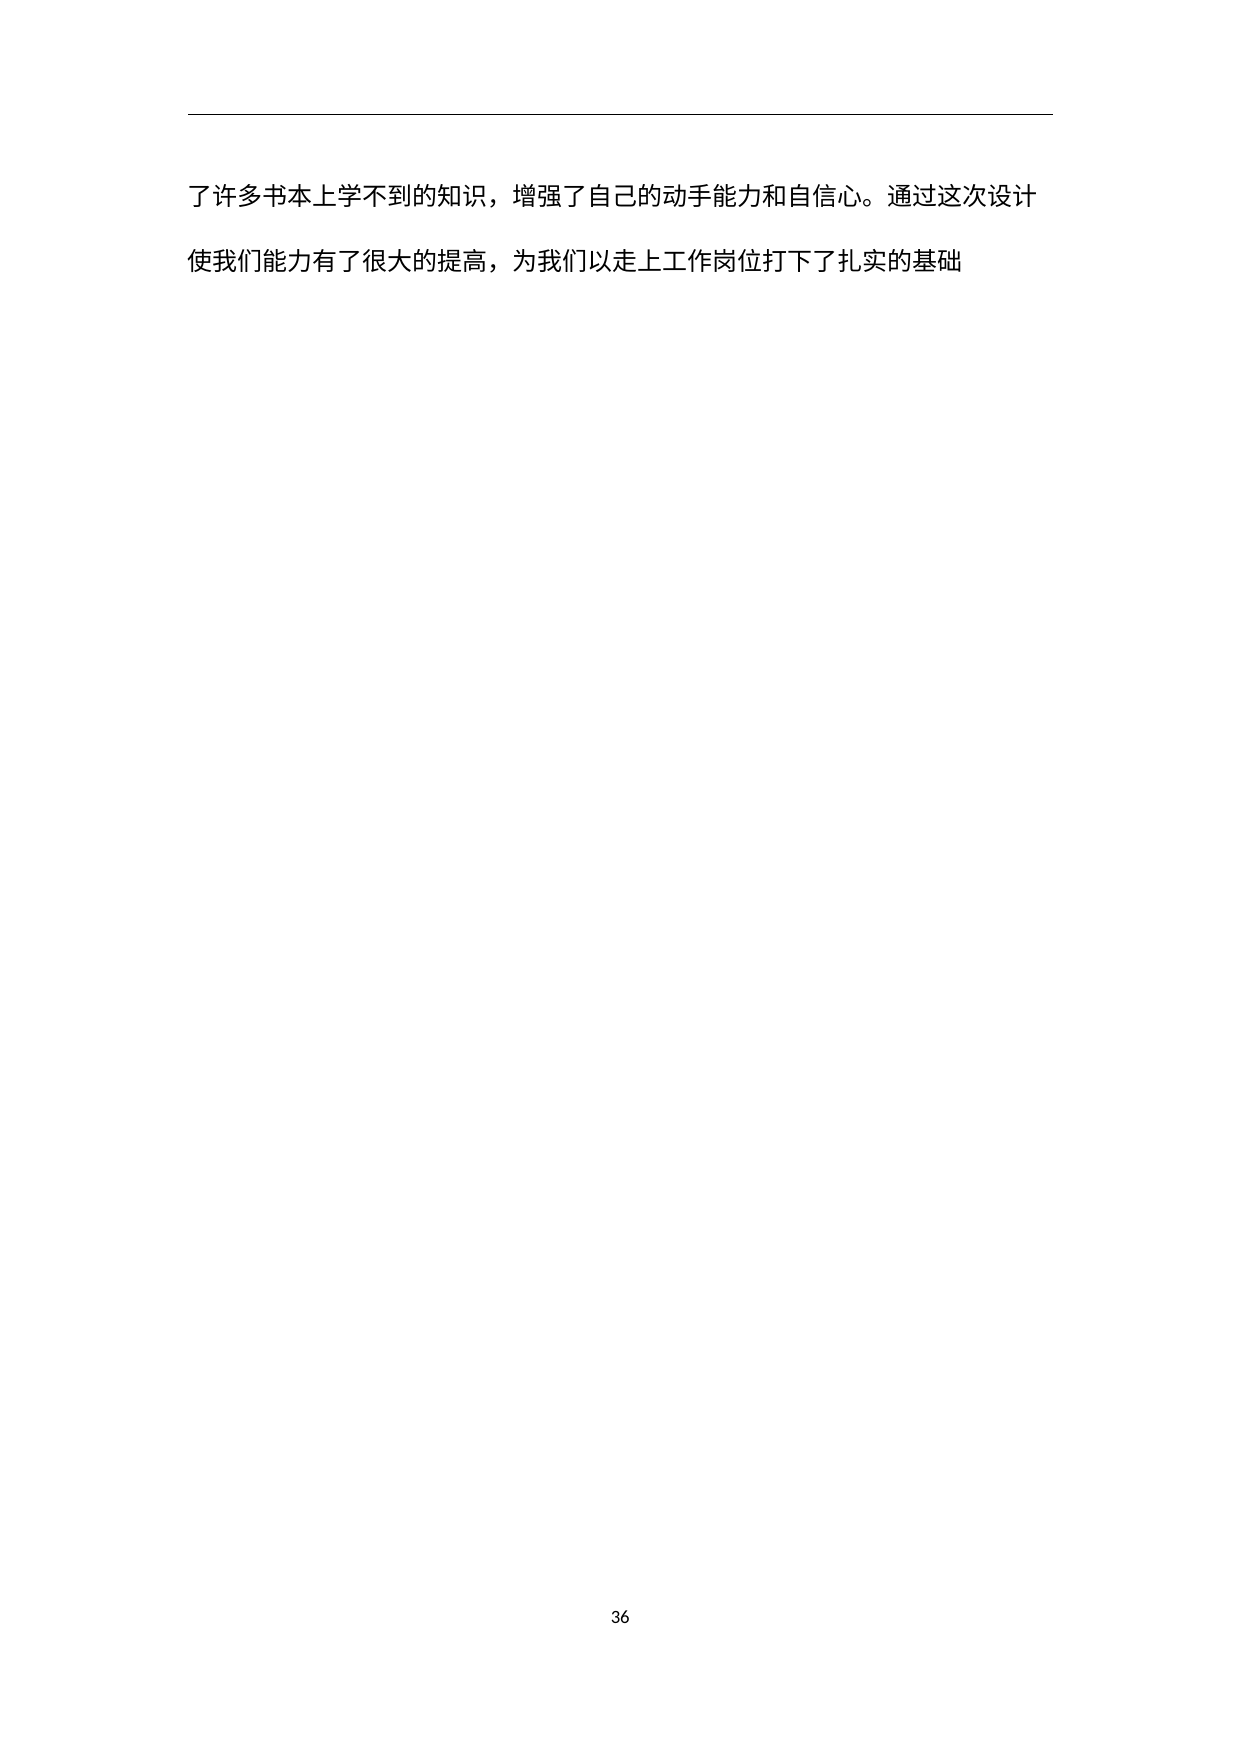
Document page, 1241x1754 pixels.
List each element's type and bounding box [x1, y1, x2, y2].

text [187, 162, 1053, 292]
